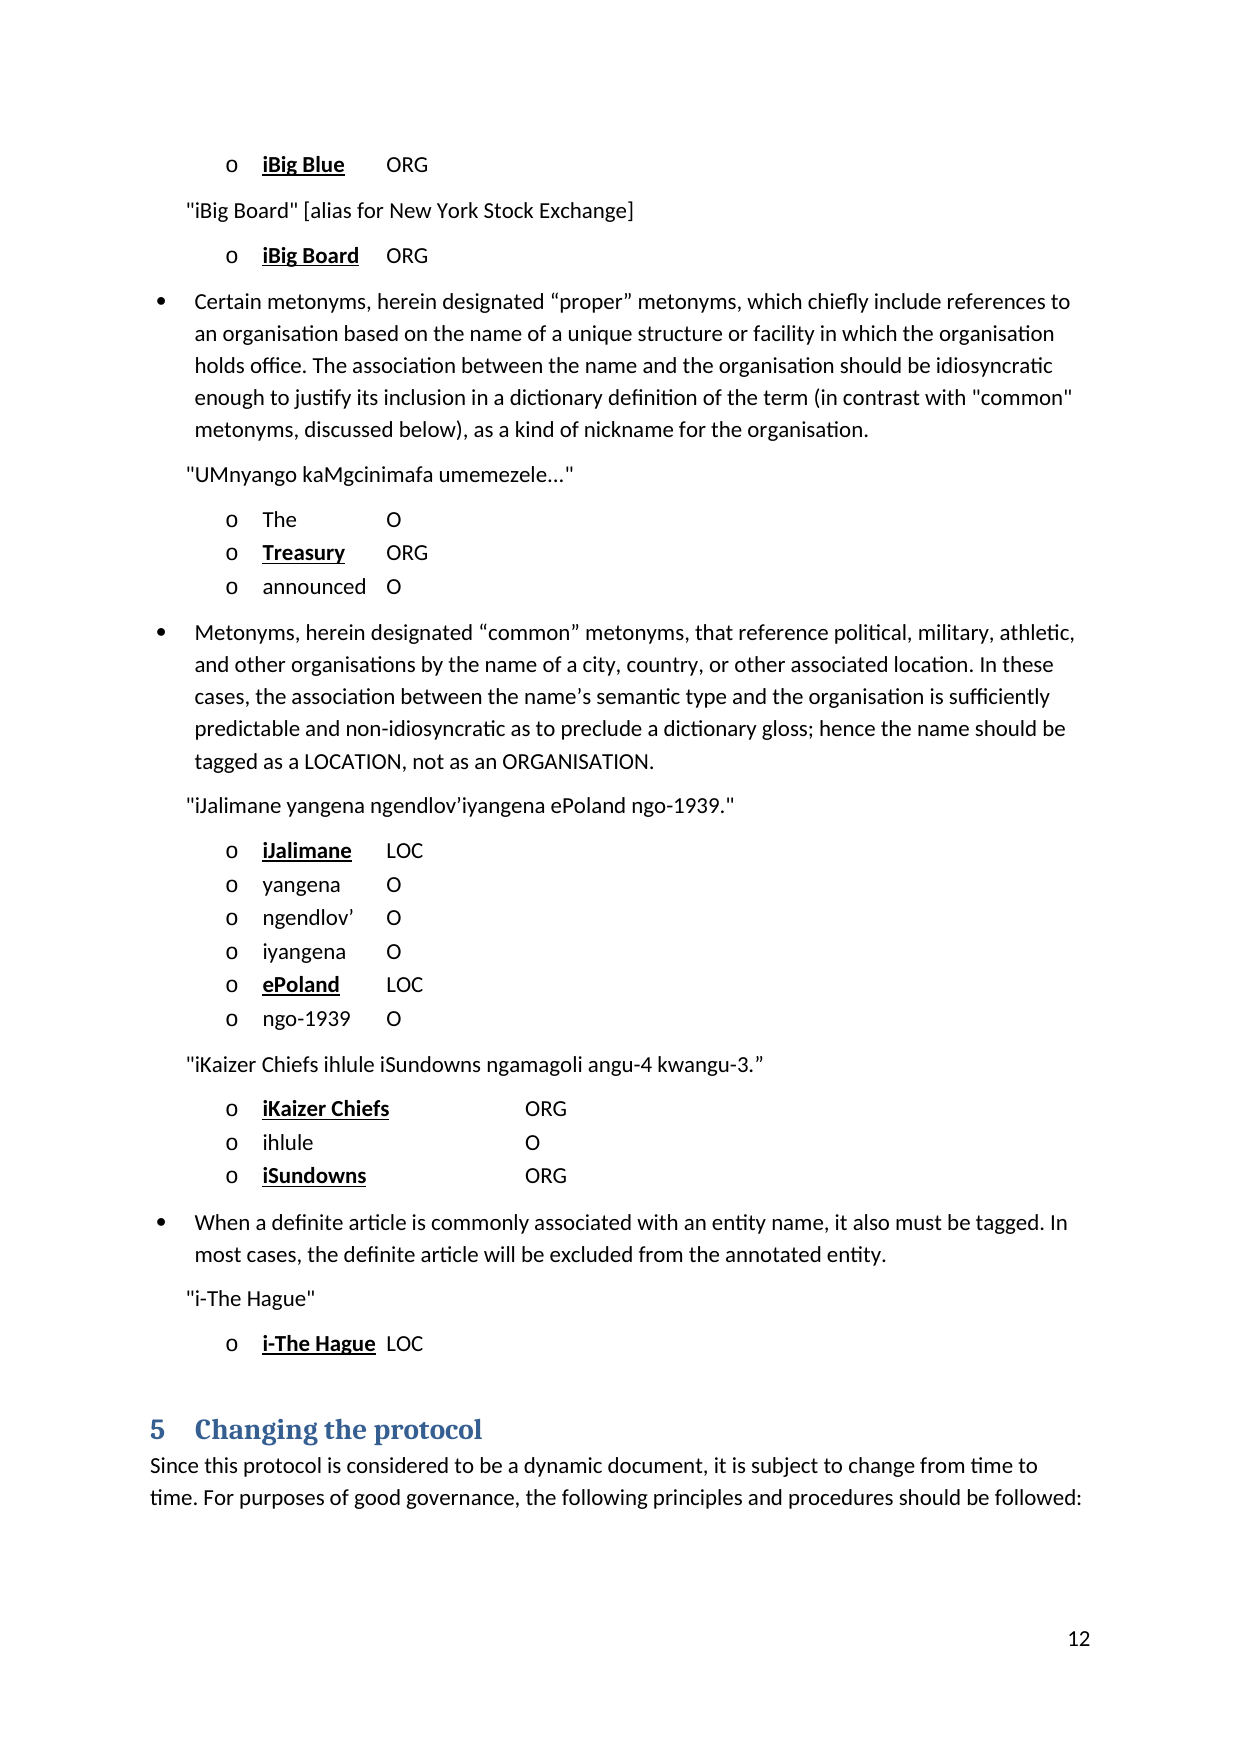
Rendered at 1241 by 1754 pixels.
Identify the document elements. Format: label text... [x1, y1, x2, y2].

text ePoland LOC [225, 970, 1090, 999]
text "UMnyango kaMgcinimafa umemezele..." [185, 460, 1090, 488]
text ngendlov’ O [225, 903, 1090, 932]
text When a definite article is commonly associated with an entity name, it also must be tagged. In most cases, the definite article will be excluded from the annotated entity. [157, 1208, 1090, 1268]
text Since this protocol is considered to be a dynamic document, it is subject to change from time to time. For purposes of good governance, the following principles and procedures should be followed: [150, 1451, 1090, 1512]
subtitle Changing the protocol [150, 1413, 1090, 1446]
text "iBig Board" [alias for New York Stock Exchange] [185, 196, 1090, 224]
text iSundowns ORG [225, 1162, 1090, 1191]
text iyangena O [225, 937, 1090, 966]
text ihlule O [225, 1128, 1090, 1157]
text "i-The Hague" [185, 1284, 1090, 1313]
text iBig Board ORG [225, 241, 1090, 270]
text i-The Hague LOC [225, 1329, 1090, 1358]
text Treasury ORG [225, 538, 1090, 568]
text Certain metonyms, herein designated “proper” metonyms, which chiefly include references to an organisation based on the name of a unique structure or facility in which the organisation holds office. The association between the name and the organisation should be idiosyncratic enough to justify its inclusion in a dictionary definition of the term (in contrast with "common" metonyms, discussed below), as a kind of nickname for the organisation. [157, 287, 1090, 443]
text "iKaizer Chiefs ihlule iSundowns ngamagoli angu-4 kwangu-3.” [185, 1050, 1090, 1078]
text iBig Blue ORG [225, 150, 1090, 179]
text announced O [225, 572, 1090, 601]
text yangena O [225, 870, 1090, 899]
text iKaizer Chiefs ORG [225, 1094, 1090, 1124]
text Metonyms, herein designated “common” metonyms, that reference political, military, athletic, and other organisations by the name of a city, country, or other associated location. In these cases, the association between the name’s semantic type and the organisation is sufficiently predictable and non-idiosyncratic as to preclude a dictionary gloss; hence the name should be tagged as a LOCATION, not as an ORGANISATION. [157, 618, 1090, 775]
text ngo-1939 O [225, 1004, 1090, 1033]
text iJalimane LOC [225, 836, 1090, 865]
text The O [225, 505, 1090, 534]
text "iJalimane yangena ngendlov’iyangena ePoland ngo-1939." [185, 791, 1090, 819]
